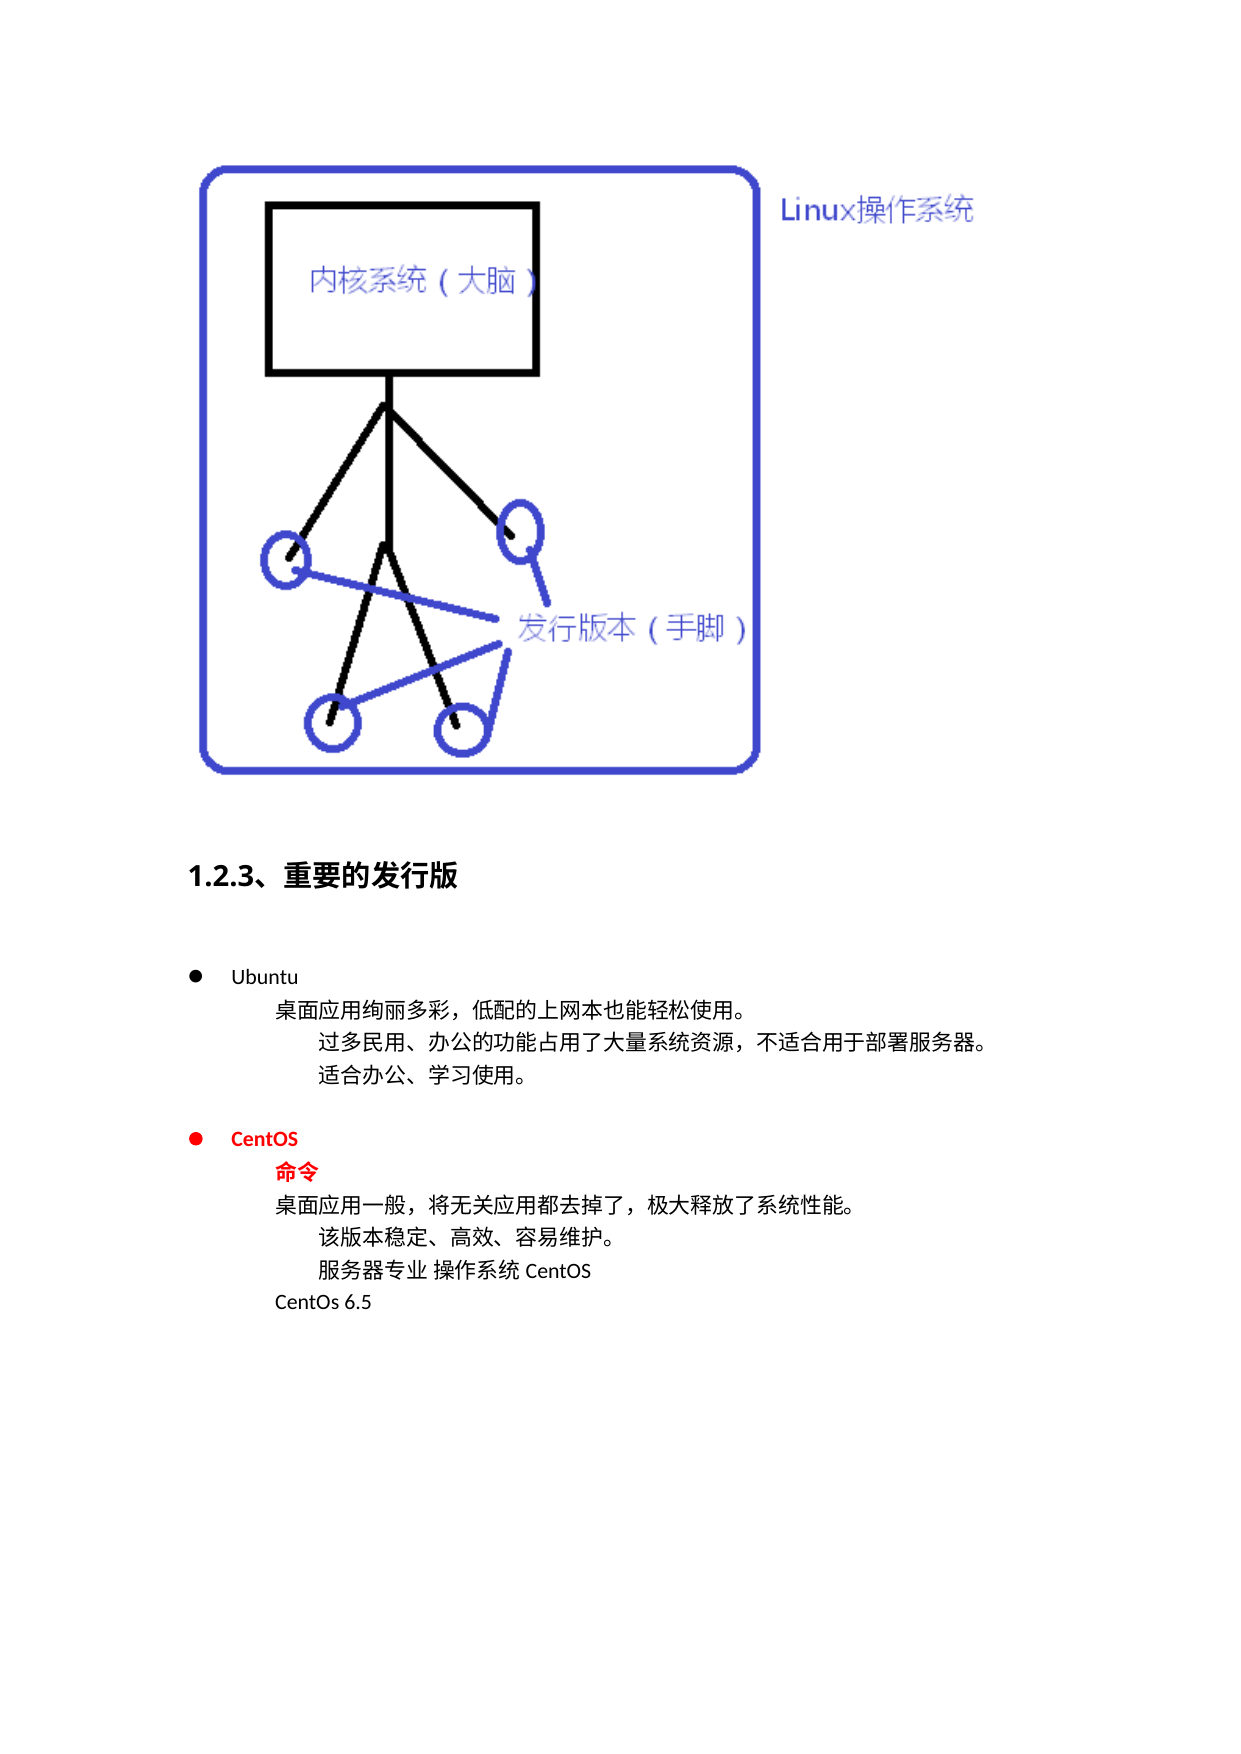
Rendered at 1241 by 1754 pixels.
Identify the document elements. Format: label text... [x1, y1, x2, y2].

text 该版本稳定、高效、容易维护。 [275, 1220, 1053, 1252]
text 命令 [275, 1155, 1053, 1187]
text 适合办公、学习使用。 [275, 1057, 1053, 1090]
subtitle 1.2.3、重要的发行版 [187, 841, 1053, 906]
picture [187, 162, 978, 797]
list CentOS [187, 1122, 1053, 1155]
text 服务器专业 操作系统 CentOS [275, 1252, 1053, 1285]
list Ubuntu [187, 960, 1053, 992]
text 过多民用、办公的功能占用了大量系统资源，不适合用于部署服务器。 [275, 1025, 1053, 1057]
text CentOs 6.5 [275, 1285, 1053, 1317]
text 桌面应用绚丽多彩，低配的上网本也能轻松使用。 [275, 992, 1053, 1025]
text 桌面应用一般，将无关应用都去掉了，极大释放了系统性能。 [275, 1187, 1053, 1220]
